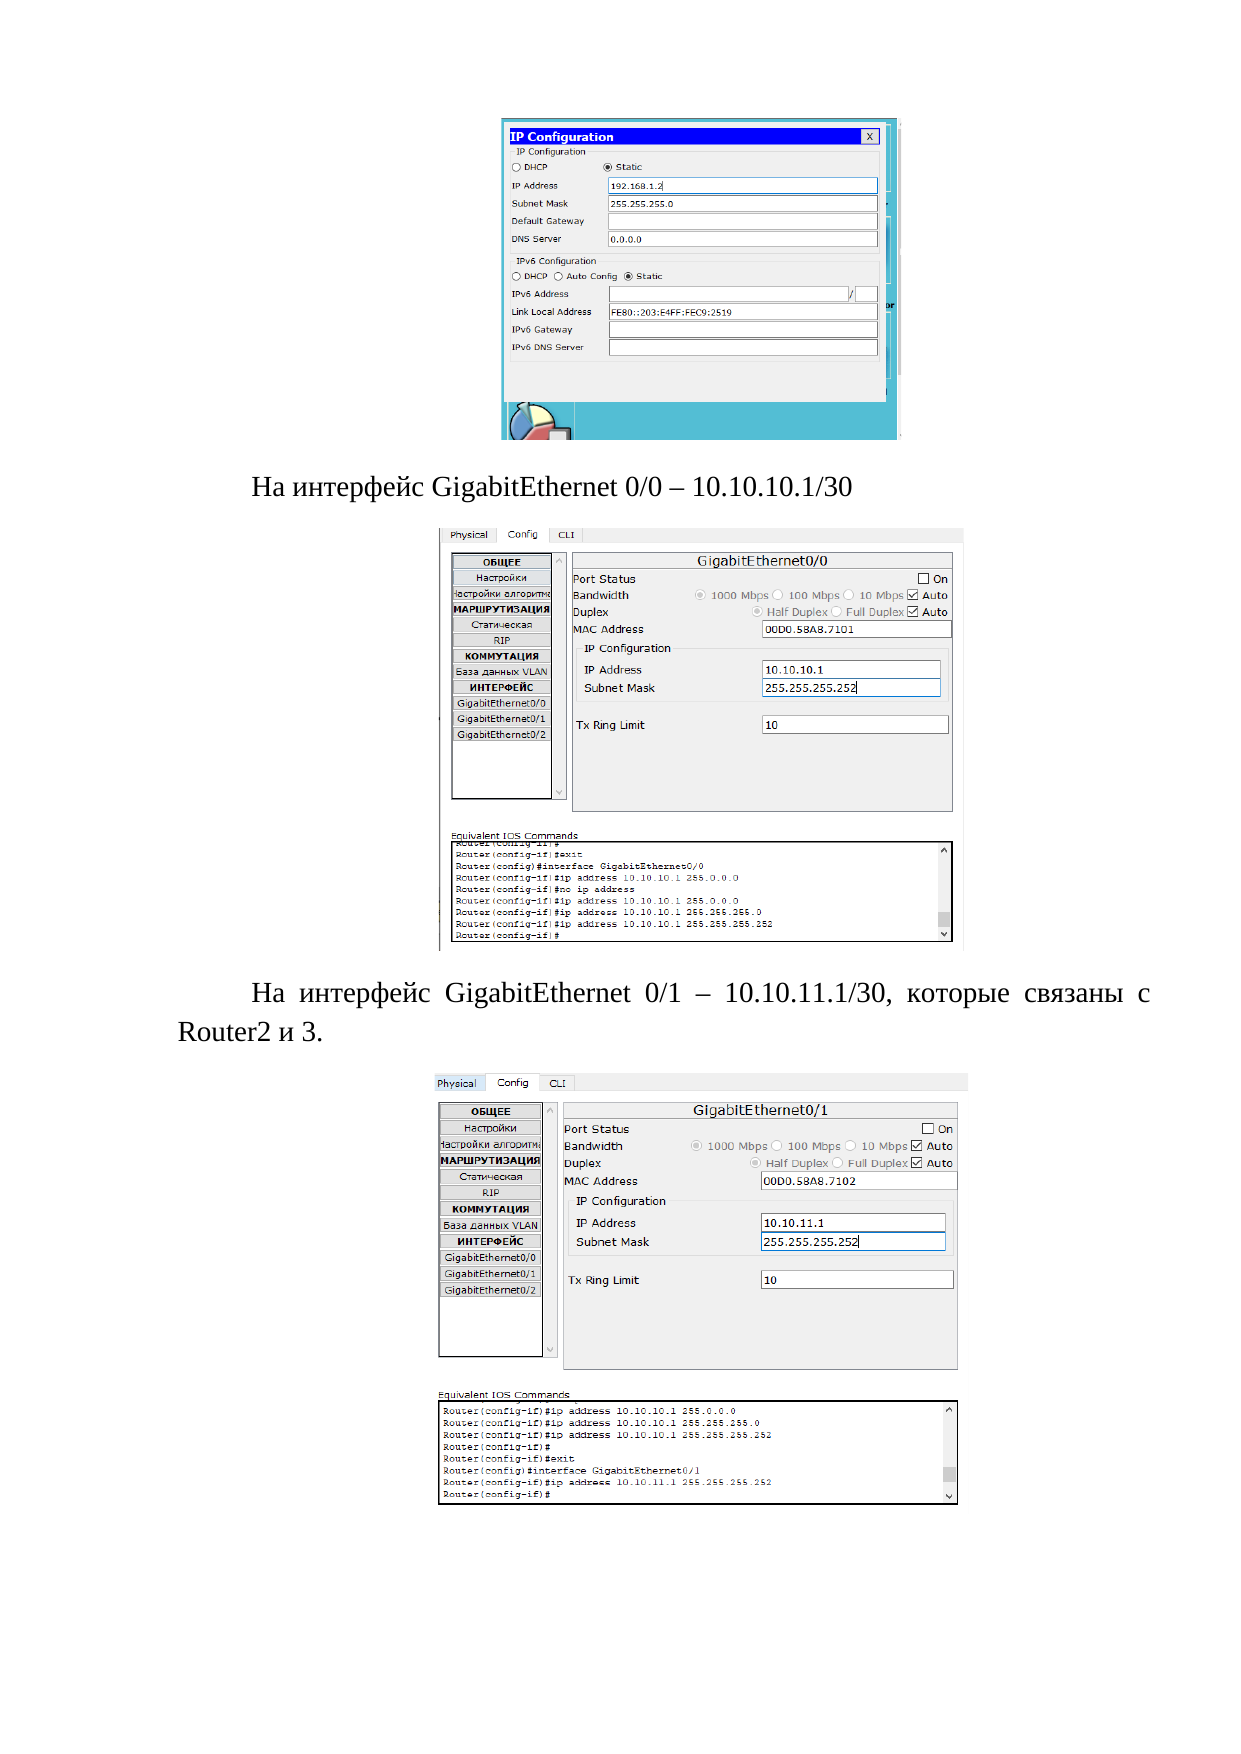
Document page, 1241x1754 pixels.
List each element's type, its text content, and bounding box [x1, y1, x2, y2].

picture [434, 1073, 969, 1514]
text На интерфейс GigabitEthernet 0/0 – 10.10.10.1/30 [177, 469, 1152, 502]
picture [438, 528, 964, 951]
text На интерфейс GigabitEthernet 0/1 – 10.10.11.1/30, которые связаны с Router2 и 3. [177, 975, 1152, 1047]
picture [501, 118, 902, 440]
